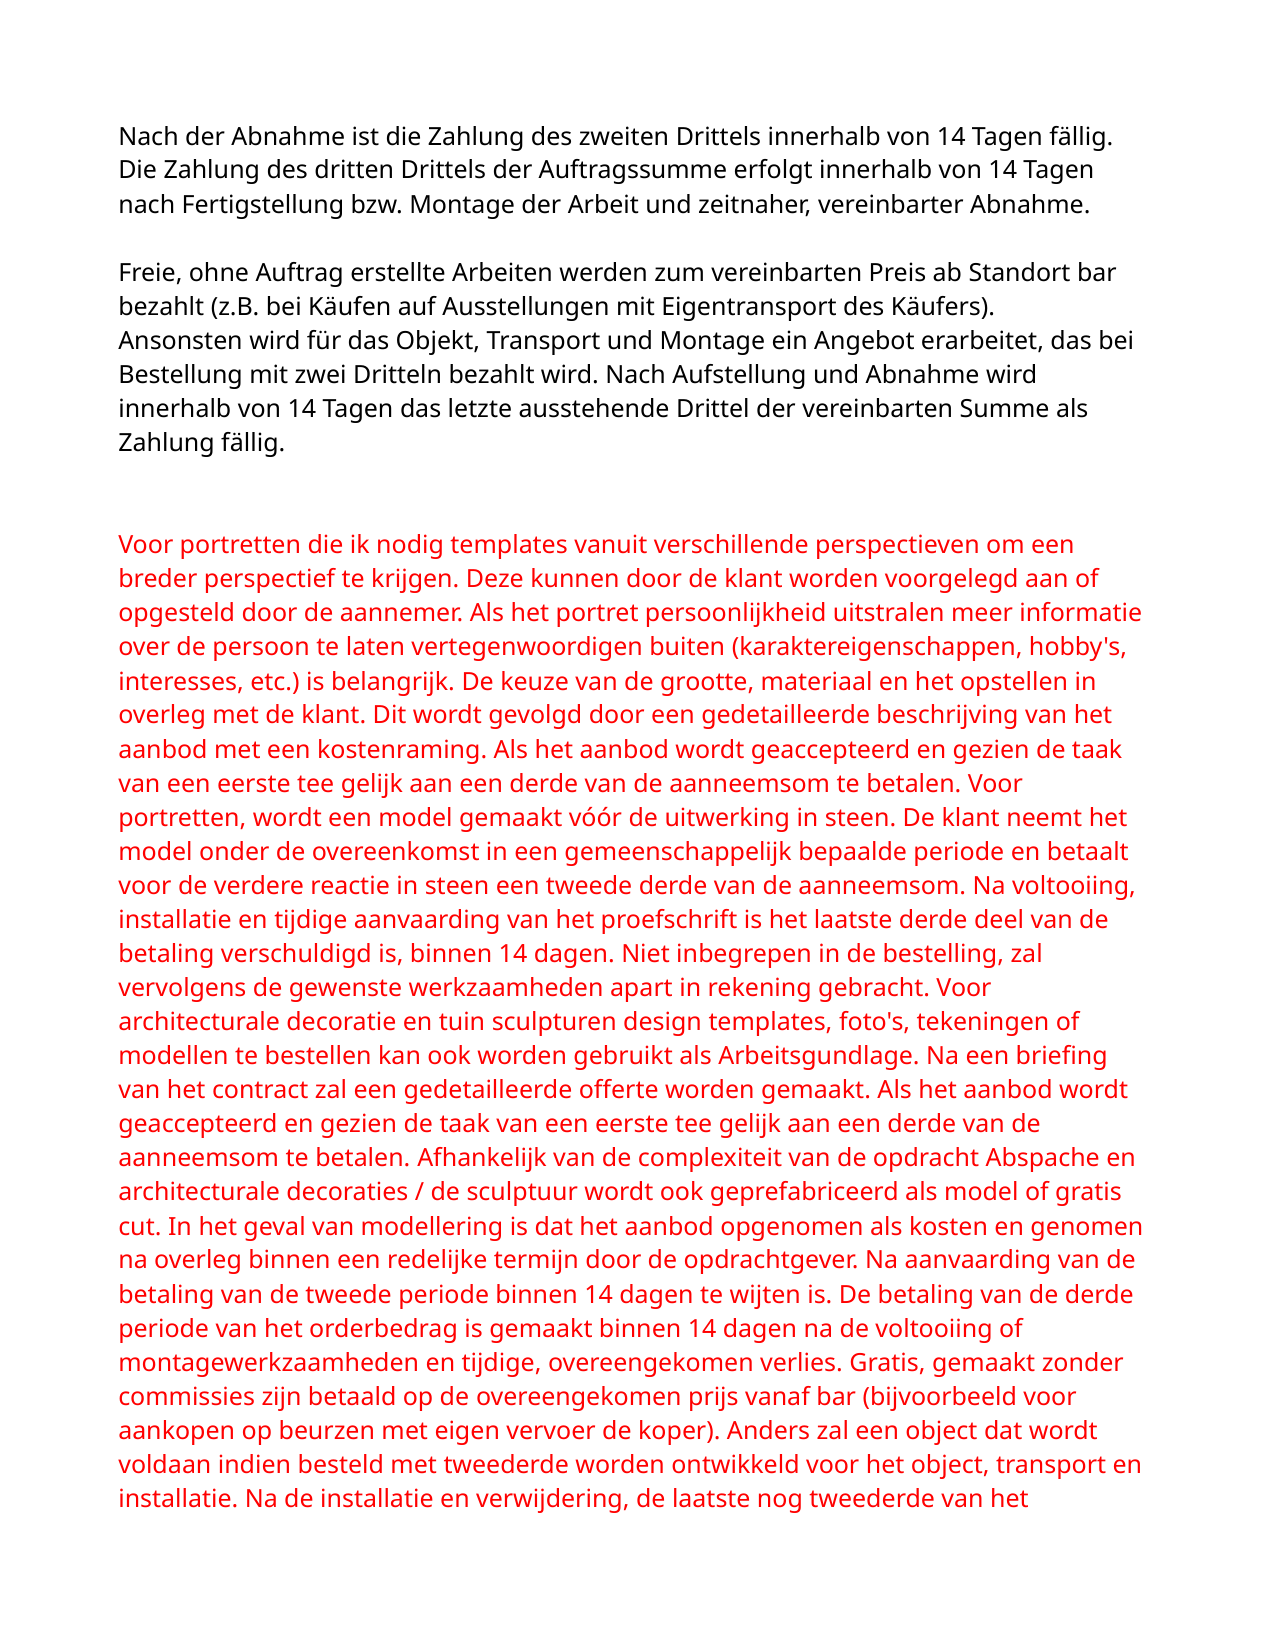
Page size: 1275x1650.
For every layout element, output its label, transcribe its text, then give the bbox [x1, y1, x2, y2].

text Die Zahlung des dritten Drittels der Auftragssumme erfolgt innerhalb von 14 Tagen nach Fertigstellung bzw. Montage der Arbeit und zeitnaher, vereinbarter Abnahme. [118, 152, 1157, 220]
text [118, 118, 1157, 152]
text Freie, ohne Auftrag erstellte Arbeiten werden zum vereinbarten Preis ab Standort bar bezahlt (z.B. bei Käufen auf Ausstellungen mit Eigentransport des Käufers). [118, 254, 1157, 322]
text Ansonsten wird für das Objekt, Transport und Montage ein Angebot erarbeitet, das bei Bestellung mit zwei Dritteln bezahlt wird. Nach Aufstellung und Abnahme wird innerhalb von 14 Tagen das letzte ausstehende Drittel der vereinbarten Summe als Zahlung fällig. [118, 322, 1157, 459]
